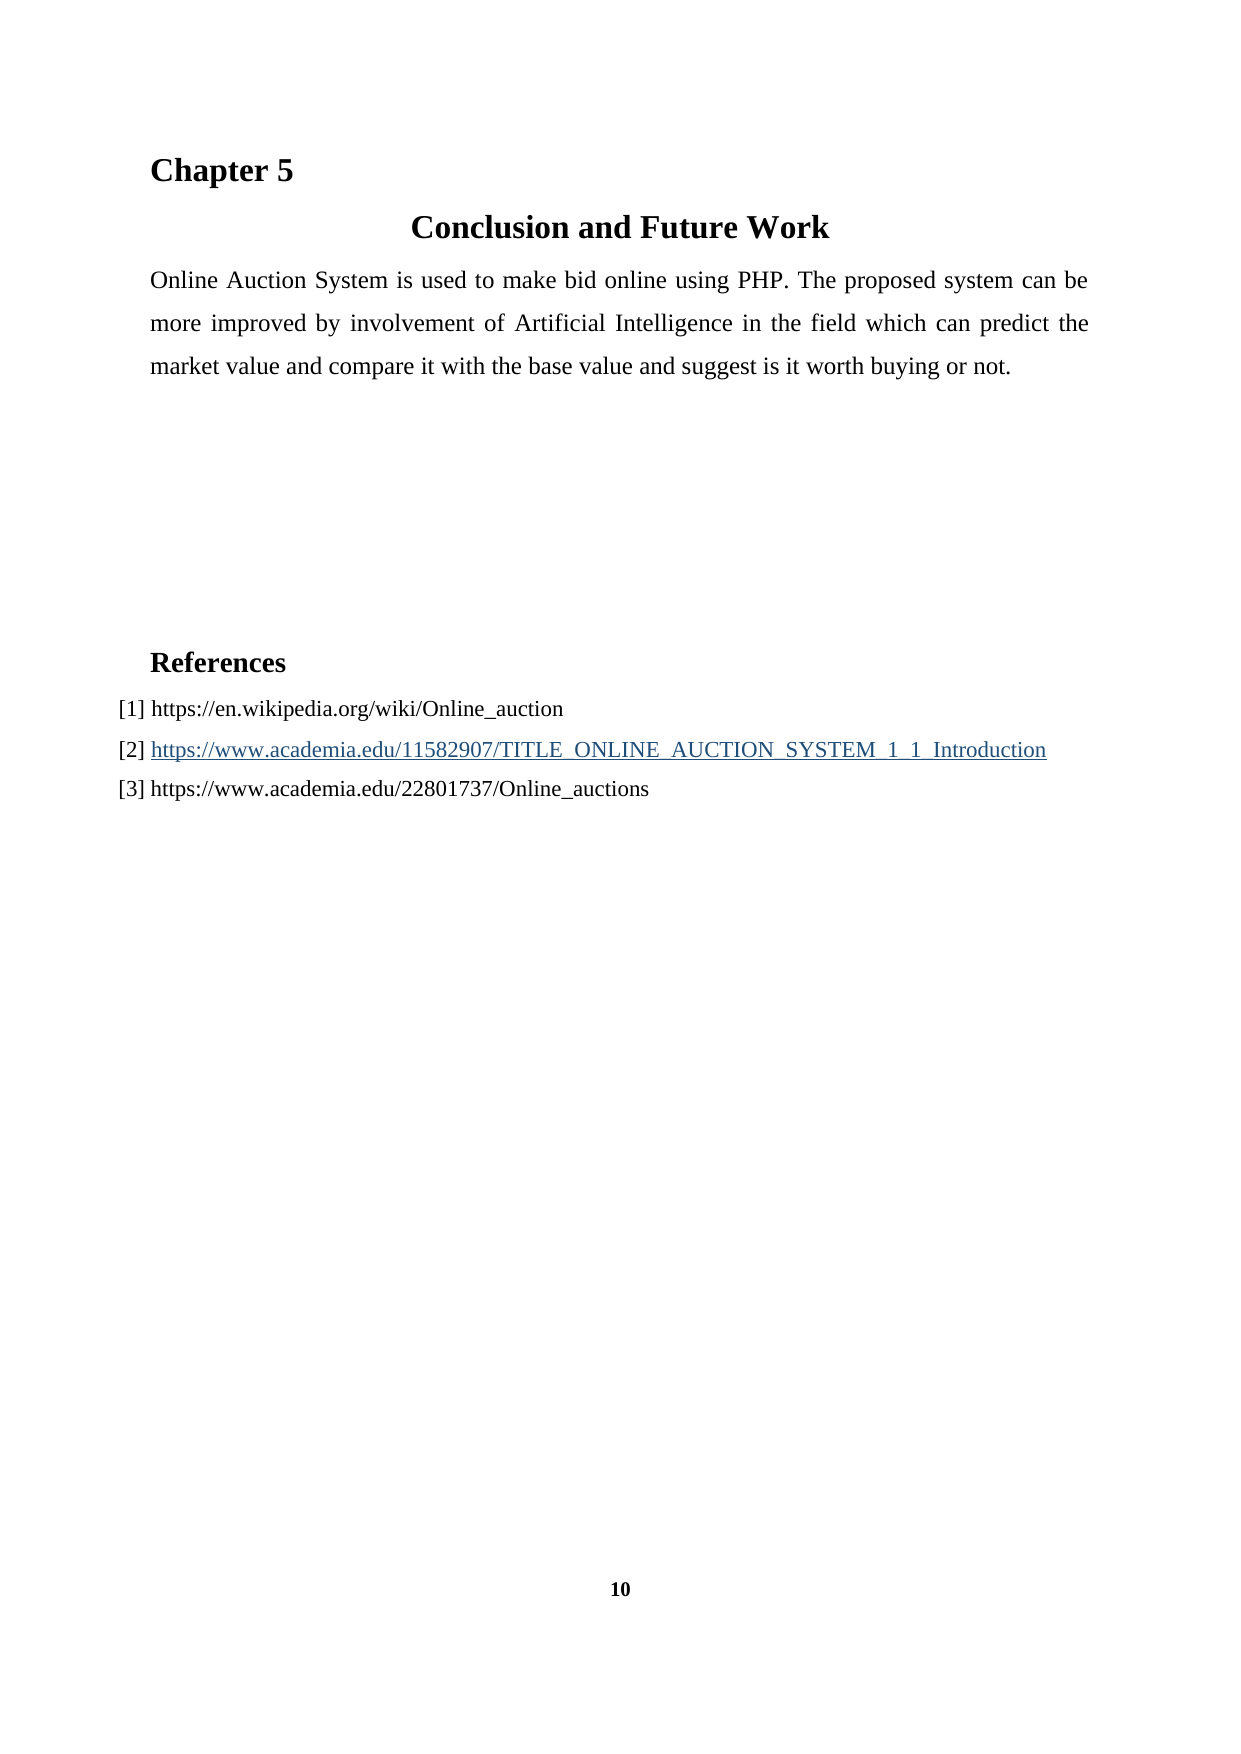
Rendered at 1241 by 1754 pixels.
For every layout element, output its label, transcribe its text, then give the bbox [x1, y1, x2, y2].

text References [150, 645, 1090, 678]
text Chapter 5 [150, 150, 1090, 188]
text [3] https://www.academia.edu/22801737/Online_auctions [112, 776, 1090, 802]
text [1] https://en.wikipedia.org/wiki/Online_auction [112, 695, 1090, 722]
text [2] https://www.academia.edu/11582907/TITLE_ONLINE_AUCTION_SYSTEM_1_1_Introduction [112, 736, 1090, 762]
text Online Auction System is used to make bid online using PHP. The proposed system can be more improved by involvement of Artificial Intelligence in the field which can predict the market value and compare it with the base value and suggest is it worth buying or not. [150, 265, 1090, 380]
text Conclusion and Future Work [150, 207, 1090, 246]
